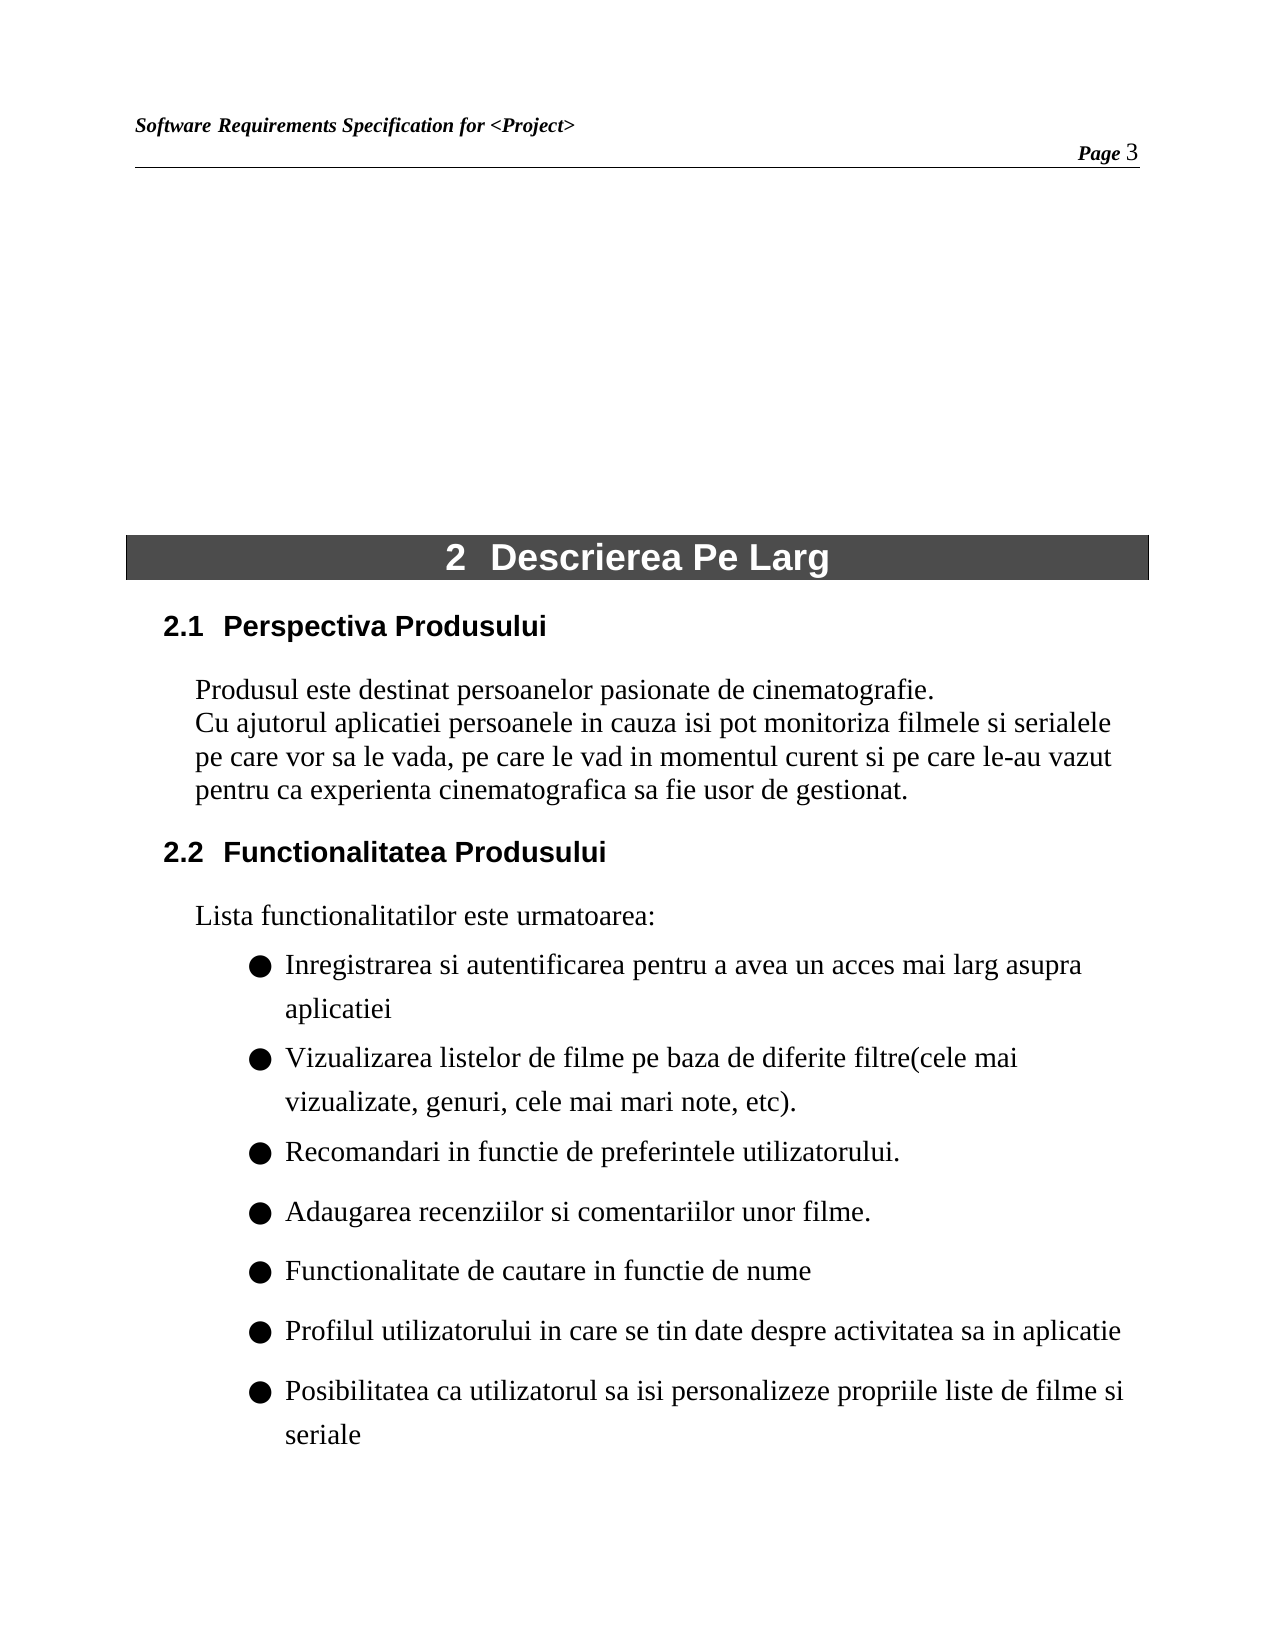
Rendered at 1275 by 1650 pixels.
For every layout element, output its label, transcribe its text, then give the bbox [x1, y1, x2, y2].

list Inregistrarea si autentificarea pentru a avea un acces mai larg asupra aplicatiei [247, 931, 1140, 1025]
list Functionalitate de cautare in functie de nume [247, 1238, 1140, 1297]
list Profilul utilizatorului in care se tin date despre activitatea sa in aplicatie [247, 1297, 1140, 1357]
list Adaugarea recenziilor si comentariilor unor filme. [247, 1178, 1140, 1238]
list Descrierea Pe Larg [127, 535, 1148, 580]
text Produsul este destinat persoanelor pasionate de cinematografie. [195, 672, 1140, 705]
list Posibilitatea ca utilizatorul sa isi personalizeze propriile liste de filme si seriale [247, 1357, 1140, 1451]
list Recomandari in functie de preferintele utilizatorului. [247, 1118, 1140, 1178]
list Functionalitatea Produsului [163, 835, 1140, 869]
text Lista functionalitatilor este urmatoarea: [195, 898, 1140, 931]
text Cu ajutorul aplicatiei persoanele in cauza isi pot monitoriza filmele si serialele pe care vor sa le vada, pe care le vad in momentul curent si pe care le-au vazut pentru ca experienta cinematografica sa fie usor de gestionat. [195, 705, 1140, 806]
list Perspectiva Produsului [163, 609, 1140, 643]
list Vizualizarea listelor de filme pe baza de diferite filtre(cele mai vizualizate, genuri, cele mai mari note, etc). [247, 1025, 1140, 1118]
